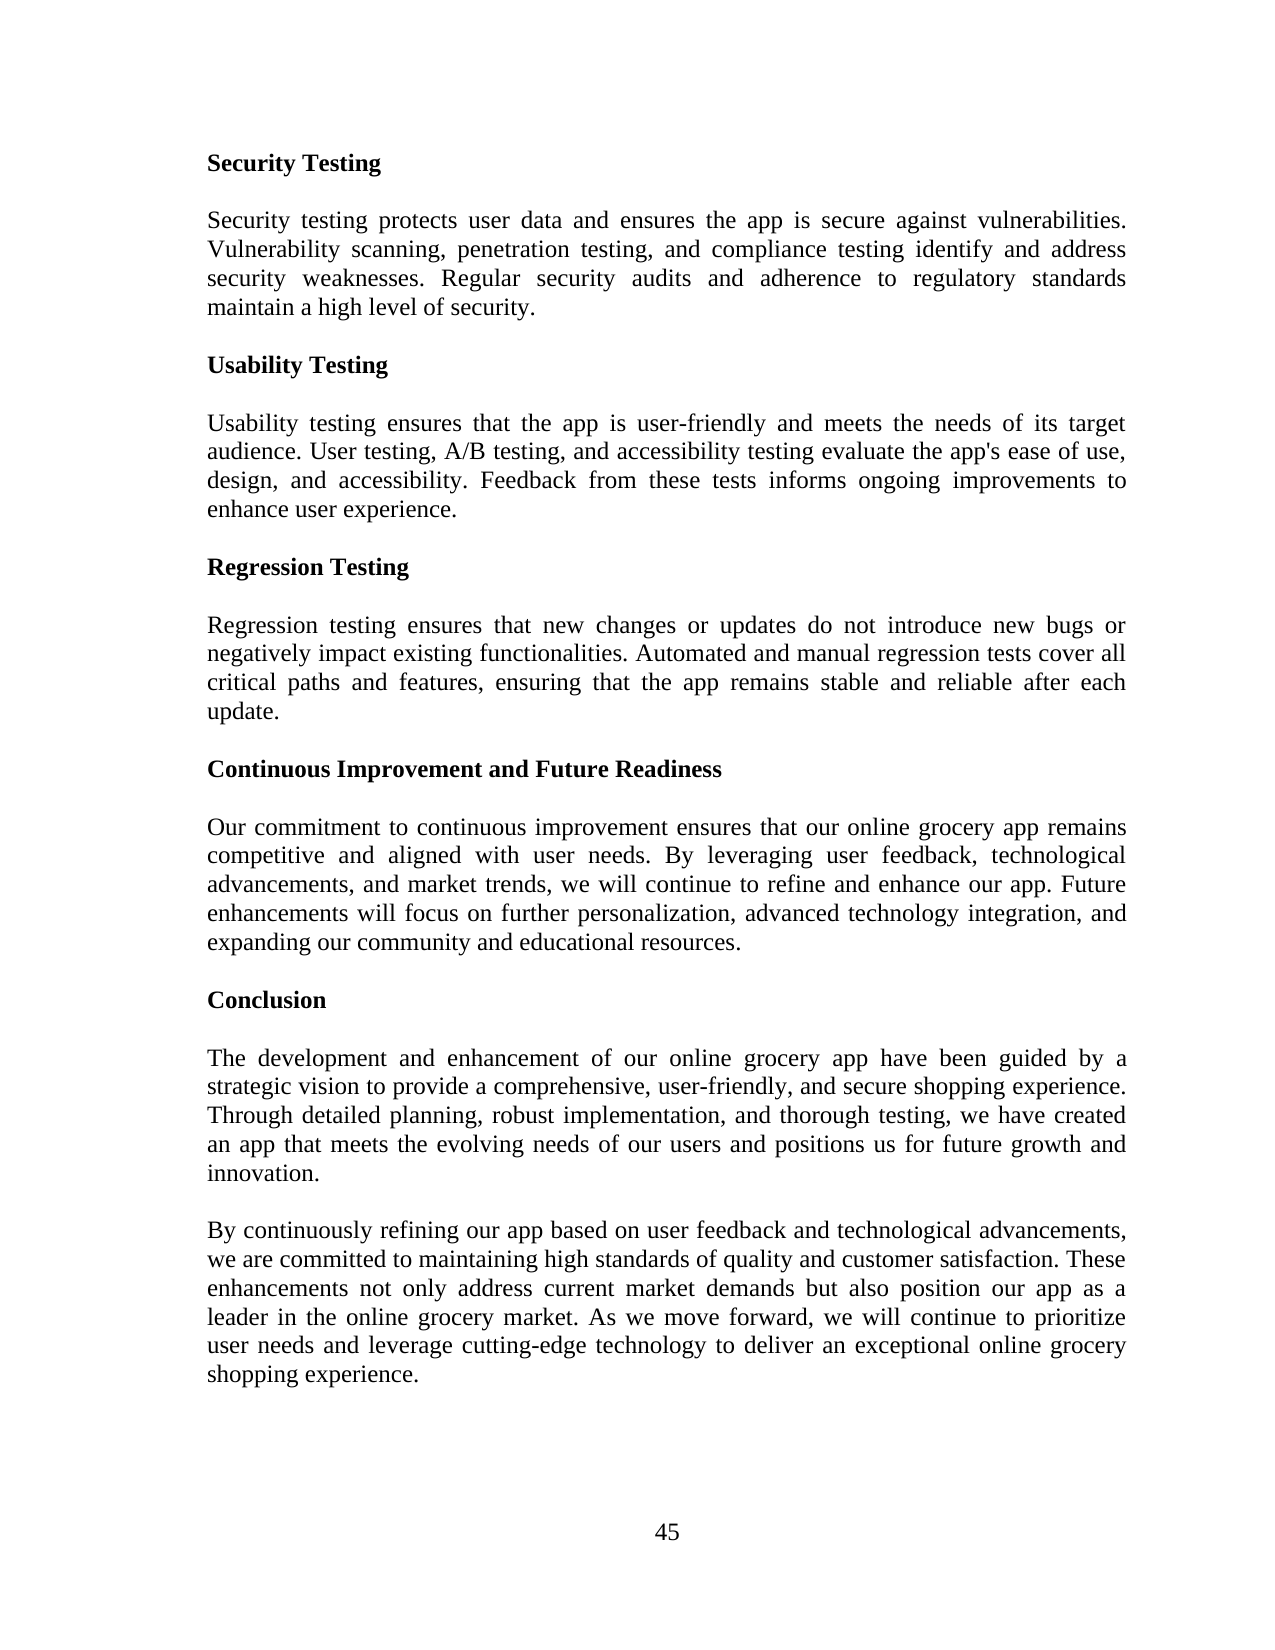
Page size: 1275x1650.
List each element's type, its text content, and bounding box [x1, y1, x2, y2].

text By continuously refining our app based on user feedback and technological advancements, we are committed to maintaining high standards of quality and customer satisfaction. These enhancements not only address current market demands but also position our app as a leader in the online grocery market. As we move forward, we will continue to prioritize user needs and leverage cutting-edge technology to deliver an exceptional online grocery shopping experience. [207, 1216, 1127, 1388]
subtitle Security Testing [207, 148, 1127, 176]
subtitle Usability Testing [207, 350, 1127, 378]
text Our commitment to continuous improvement ensures that our online grocery app remains competitive and aligned with user needs. By leveraging user feedback, technological advancements, and market trends, we will continue to refine and enhance our app. Future enhancements will focus on further personalization, advanced technology integration, and expanding our community and educational resources. [207, 812, 1127, 956]
subtitle Regression Testing [207, 552, 1127, 581]
subtitle Continuous Improvement and Future Readiness [207, 754, 1127, 783]
text Regression testing ensures that new changes or updates do not introduce new bugs or negatively impact existing functionalities. Automated and manual regression tests cover all critical paths and features, ensuring that the app remains stable and reliable after each update. [207, 610, 1127, 725]
text Usability testing ensures that the app is user-friendly and meets the needs of its target audience. User testing, A/B testing, and accessibility testing evaluate the app's ease of use, design, and accessibility. Feedback from these tests informs ongoing improvements to enhance user experience. [207, 408, 1127, 523]
text The development and enhancement of our online grocery app have been guided by a strategic vision to provide a comprehensive, user-friendly, and secure shopping experience. Through detailed planning, robust implementation, and thorough testing, we have created an app that meets the evolving needs of our users and positions us for future growth and innovation. [207, 1043, 1127, 1186]
subtitle Conclusion [207, 985, 1127, 1013]
text Security testing protects user data and ensures the app is secure against vulnerabilities. Vulnerability scanning, penetration testing, and compliance testing identify and address security weaknesses. Regular security audits and adherence to regulatory standards maintain a high level of security. [207, 206, 1127, 321]
